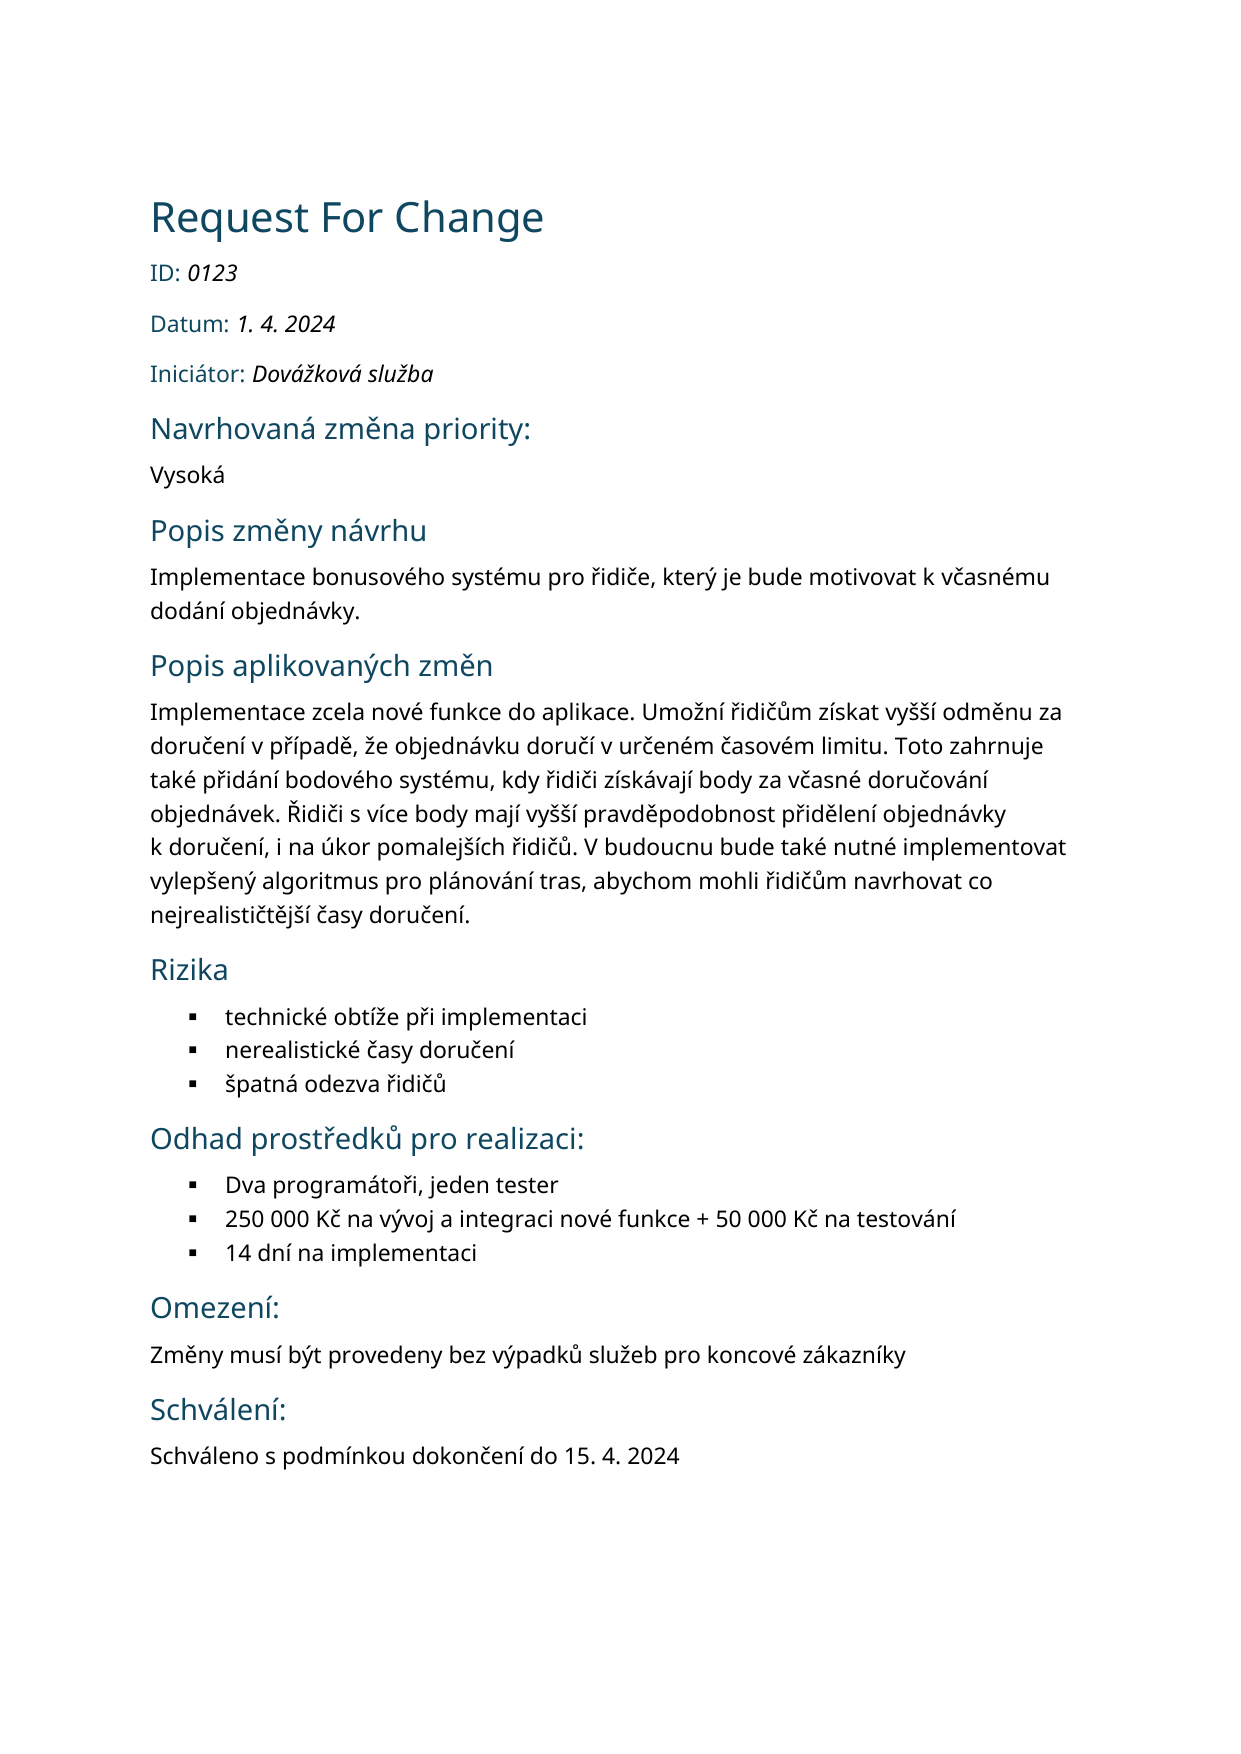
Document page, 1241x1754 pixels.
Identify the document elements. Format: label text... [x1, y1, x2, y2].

text Datum: 1. 4. 2024 [150, 307, 1090, 339]
list technické obtíže při implementaci [187, 1000, 1090, 1032]
subtitle Schválení: [150, 1389, 1090, 1429]
text Vysoká [150, 459, 1090, 491]
list 250 000 Kč na vývoj a integraci nové funkce + 50 000 Kč na testování [187, 1203, 1090, 1234]
text Implementace bonusového systému pro řidiče, který je bude motivovat k včasnému dodání objednávky. [150, 561, 1090, 626]
subtitle Omezení: [150, 1287, 1090, 1327]
list špatná odezva řidičů [187, 1068, 1090, 1099]
text Schváleno s podmínkou dokončení do 15. 4. 2024 [150, 1440, 1090, 1471]
list Dva programátoři, jeden tester [187, 1169, 1090, 1201]
text ID: 0123 [150, 257, 1090, 288]
text Změny musí být provedeny bez výpadků služeb pro koncové zákazníky [150, 1338, 1090, 1370]
subtitle Popis aplikovaných změn [150, 645, 1090, 685]
text Implementace zcela nové funkce do aplikace. Umožní řidičům získat vyšší odměnu za doručení v případě, že objednávku doručí v určeném časovém limitu. Toto zahrnuje také přidání bodového systému, kdy řidiči získávají body za včasné doručování objednávek. Řidiči s více body mají vyšší pravděpodobnost přidělení objednávky k doručení, i na úkor pomalejších řidičů. V budoucnu bude také nutné implementovat vylepšený algoritmus pro plánování tras, abychom mohli řidičům navrhovat co nejrealističtější časy doručení. [150, 696, 1090, 930]
list nerealistické časy doručení [187, 1034, 1090, 1065]
subtitle Request For Change [150, 187, 1090, 244]
text Iniciátor: Dovážková služba [150, 358, 1090, 389]
subtitle Odhad prostředků pro realizaci: [150, 1118, 1090, 1158]
subtitle Rizika [150, 949, 1090, 989]
subtitle Popis změny návrhu [150, 510, 1090, 549]
subtitle Navrhovaná změna priority: [150, 408, 1090, 448]
list 14 dní na implementaci [187, 1237, 1090, 1268]
